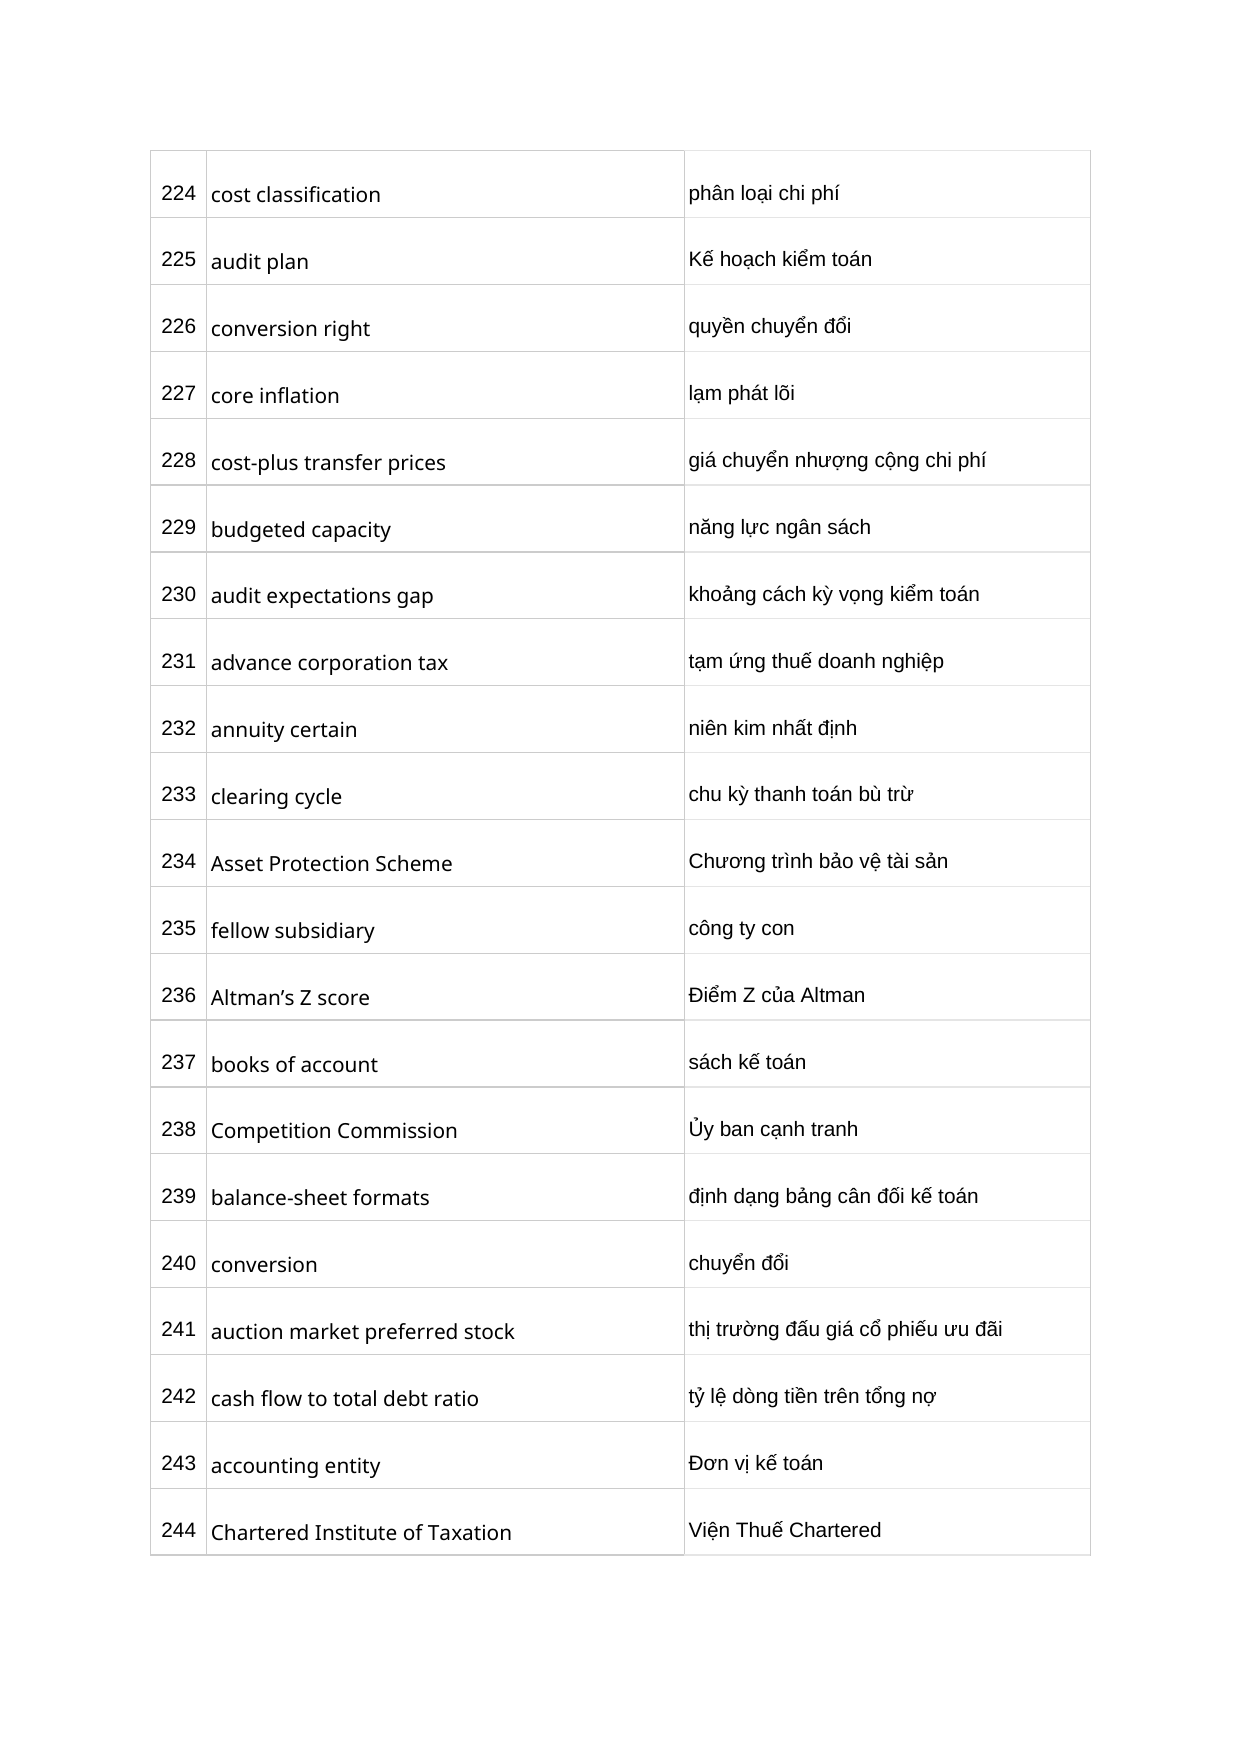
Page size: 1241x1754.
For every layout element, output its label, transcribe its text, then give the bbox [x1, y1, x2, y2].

table_cell tạm ứng thuế doanh nghiệp [685, 619, 1090, 685]
table_cell 230 [151, 553, 206, 618]
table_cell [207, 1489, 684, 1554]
table_cell Kế hoạch kiểm toán [685, 218, 1090, 284]
table_cell 236 [151, 954, 206, 1019]
table_cell 224 [151, 151, 206, 217]
table_cell clearing cycle [207, 753, 684, 819]
table_cell fellow subsidiary [207, 887, 684, 952]
table_cell 228 [151, 419, 206, 484]
table_cell năng lực ngân sách [685, 486, 1090, 551]
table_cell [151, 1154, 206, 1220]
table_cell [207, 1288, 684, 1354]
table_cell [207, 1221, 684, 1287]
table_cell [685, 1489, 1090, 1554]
table_cell giá chuyển nhượng cộng chi phí [685, 419, 1090, 484]
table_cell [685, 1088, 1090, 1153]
table_cell 235 [151, 887, 206, 952]
table_cell core inflation [207, 352, 684, 417]
table_cell 225 [151, 218, 206, 284]
table_cell khoảng cách kỳ vọng kiểm toán [685, 553, 1090, 618]
table_cell phân loại chi phí [685, 151, 1090, 217]
table_cell Altman’s Z score [207, 954, 684, 1019]
table_cell cost-plus transfer prices [207, 419, 684, 484]
table_cell 229 [151, 486, 206, 551]
table_cell quyền chuyển đổi [685, 285, 1090, 351]
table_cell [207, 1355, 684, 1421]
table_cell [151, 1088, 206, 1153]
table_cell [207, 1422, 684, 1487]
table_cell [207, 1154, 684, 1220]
table_cell 226 [151, 285, 206, 351]
table_cell conversion right [207, 285, 684, 351]
table_cell 237 [151, 1021, 206, 1086]
table_cell chu kỳ thanh toán bù trừ [685, 753, 1090, 819]
table_cell annuity certain [207, 686, 684, 752]
table_cell budgeted capacity [207, 486, 684, 551]
table_cell công ty con [685, 887, 1090, 952]
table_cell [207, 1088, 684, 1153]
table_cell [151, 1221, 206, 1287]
table_cell cost classification [207, 151, 684, 217]
table_cell books of account [207, 1021, 684, 1086]
table_cell 231 [151, 619, 206, 685]
table_cell Điểm Z của Altman [685, 954, 1090, 1019]
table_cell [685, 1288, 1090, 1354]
table_cell 232 [151, 686, 206, 752]
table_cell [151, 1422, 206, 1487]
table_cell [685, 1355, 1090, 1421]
table_cell audit plan [207, 218, 684, 284]
table_cell 234 [151, 820, 206, 886]
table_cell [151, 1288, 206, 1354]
table_cell Asset Protection Scheme [207, 820, 684, 886]
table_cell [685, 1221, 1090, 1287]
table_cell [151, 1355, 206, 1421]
table_cell advance corporation tax [207, 619, 684, 685]
table_cell lạm phát lõi [685, 352, 1090, 417]
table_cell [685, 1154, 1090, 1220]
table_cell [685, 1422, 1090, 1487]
table_cell 233 [151, 753, 206, 819]
table_cell audit expectations gap [207, 553, 684, 618]
table_cell sách kế toán [685, 1021, 1090, 1086]
table_cell Chương trình bảo vệ tài sản [685, 820, 1090, 886]
table_cell 227 [151, 352, 206, 417]
table_cell niên kim nhất định [685, 686, 1090, 752]
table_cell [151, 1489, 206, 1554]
